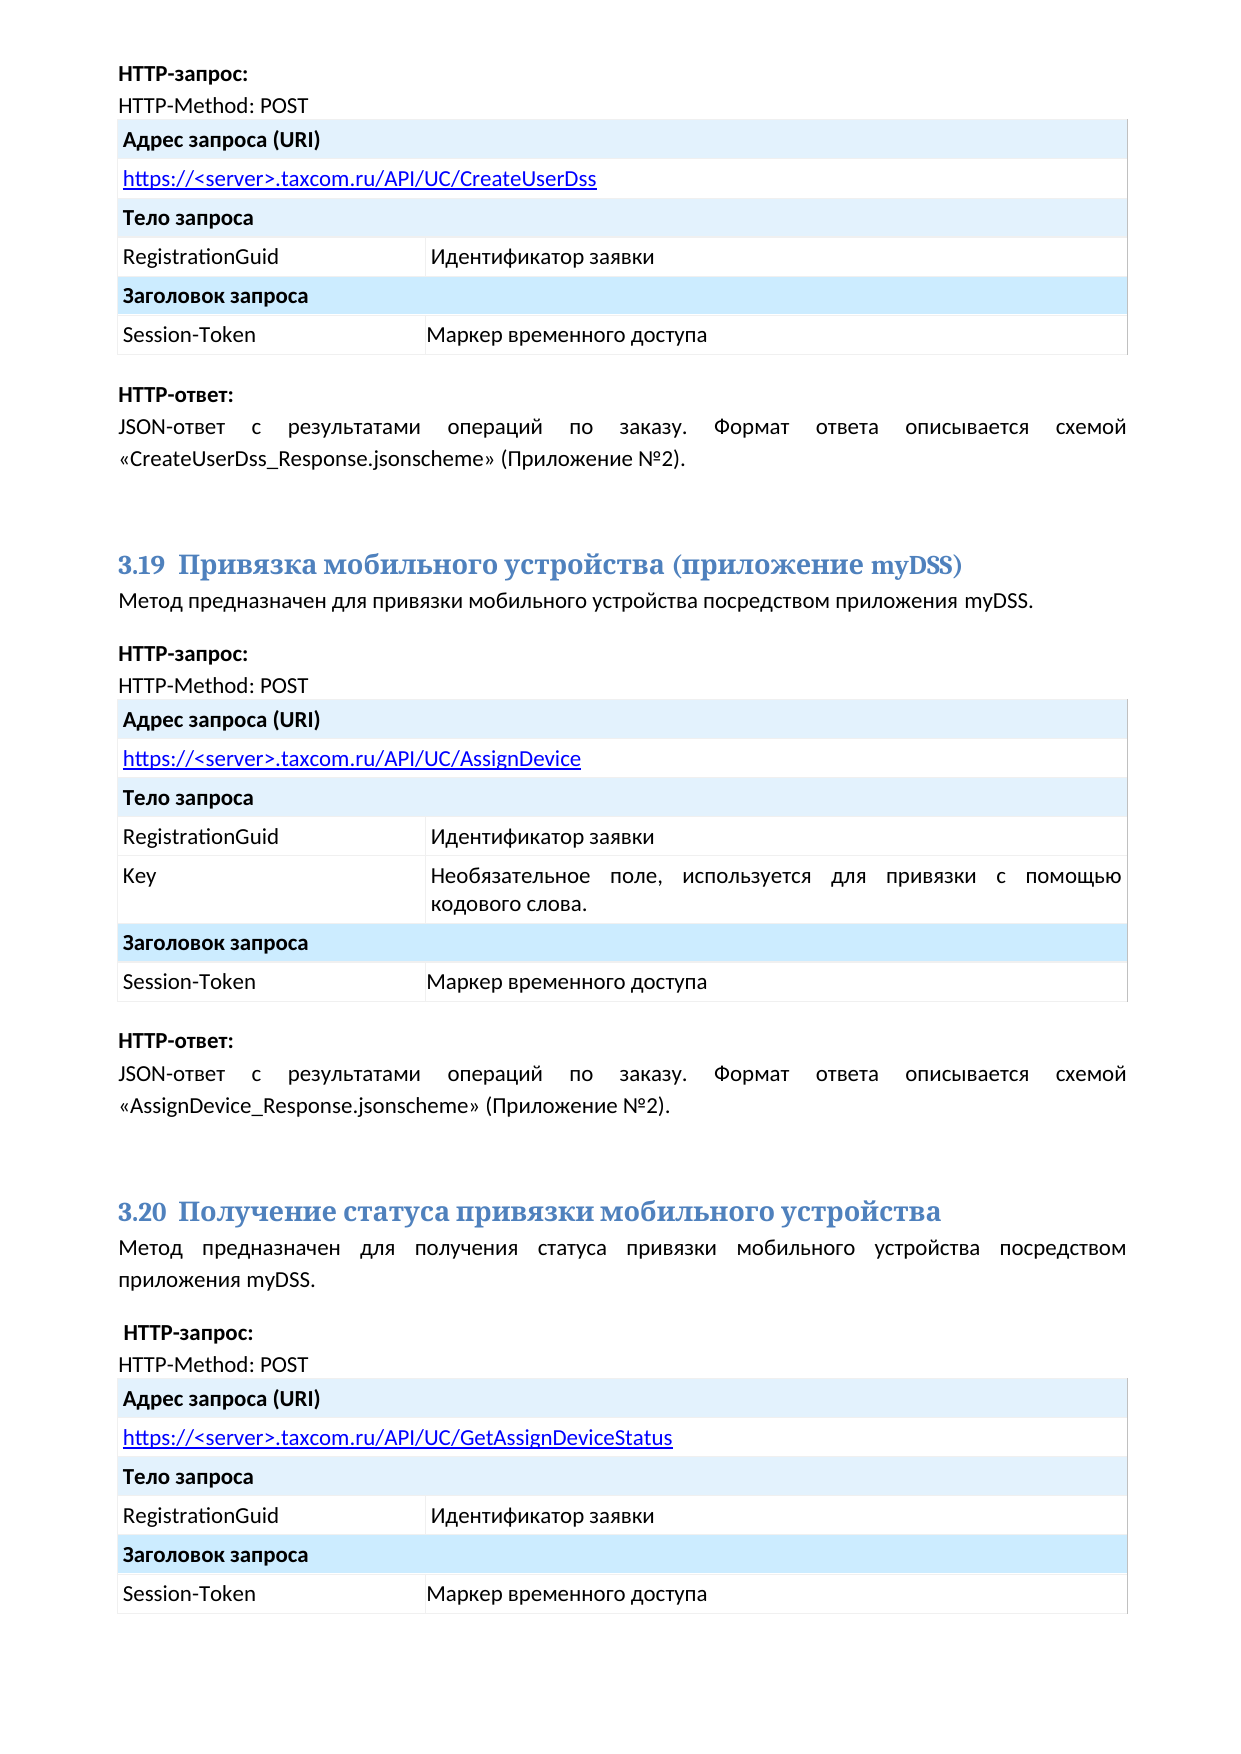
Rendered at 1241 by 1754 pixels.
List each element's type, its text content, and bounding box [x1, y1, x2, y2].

table_cell Key [118, 856, 425, 922]
table_cell Идентификатор заявки [426, 817, 1127, 855]
table_header Адрес запроса (URI) [118, 1379, 1127, 1417]
table_cell https://<server>.taxcom.ru/API/UC/CreateUserDss [118, 159, 1127, 197]
table_cell Session-Token [118, 963, 425, 1001]
subtitle Привязка мобильного устройства (приложение myDSS) [118, 550, 1128, 581]
table_cell Идентификатор заявки [426, 1496, 1127, 1534]
table_cell https://<server>.taxcom.ru/API/UC/GetAssignDeviceStatus [118, 1418, 1127, 1456]
table_cell Session-Token [118, 1575, 425, 1612]
table_header Адрес запроса (URI) [118, 700, 1127, 738]
text HTTP-запрос: [118, 639, 1128, 667]
table_cell Маркер временного доступа [426, 316, 1127, 354]
text HTTP-Method: POST [118, 671, 1128, 699]
table_cell Тело запроса [118, 778, 1127, 816]
table_cell Заголовок запроса [118, 924, 1127, 961]
text JSON-ответ с результатами операций по заказу. Формат ответа описывается схемой «AssignDevice_Response.jsonscheme» (Приложение №2). [118, 1059, 1128, 1119]
table_cell RegistrationGuid [118, 817, 425, 855]
table_cell Тело запроса [118, 1457, 1127, 1495]
text Метод предназначен для привязки мобильного устройства посредством приложения myDSS. [118, 586, 1128, 614]
text HTTP-ответ: [118, 1027, 1128, 1054]
text Метод предназначен для получения статуса привязки мобильного устройства посредством приложения myDSS. [118, 1233, 1128, 1293]
text HTTP-ответ: [118, 380, 1128, 408]
table_cell Необязательное поле, используется для привязки с помощью кодового слова. [426, 856, 1127, 922]
table_cell Идентификатор заявки [426, 238, 1127, 276]
text JSON-ответ с результатами операций по заказу. Формат ответа описывается схемой «CreateUserDss_Response.jsonscheme» (Приложение №2). [118, 412, 1128, 472]
text HTTP-запрос: [118, 59, 1128, 87]
table_cell Маркер временного доступа [426, 1575, 1127, 1612]
table_cell https://<server>.taxcom.ru/API/UC/AssignDevice [118, 739, 1127, 777]
table_cell RegistrationGuid [118, 238, 425, 276]
subtitle Получение статуса привязки мобильного устройства [118, 1197, 1128, 1228]
table_cell RegistrationGuid [118, 1496, 425, 1534]
text HTTP-Method: POST [118, 91, 1128, 119]
text HTTP-запрос: [118, 1318, 1128, 1346]
table_cell Заголовок запроса [118, 277, 1127, 314]
table_cell Маркер временного доступа [426, 963, 1127, 1001]
text HTTP-Method: POST [118, 1350, 1128, 1378]
table_cell Тело запроса [118, 199, 1127, 236]
table_cell Session-Token [118, 316, 425, 354]
table_cell Заголовок запроса [118, 1535, 1127, 1573]
table_header Адрес запроса (URI) [118, 120, 1127, 158]
